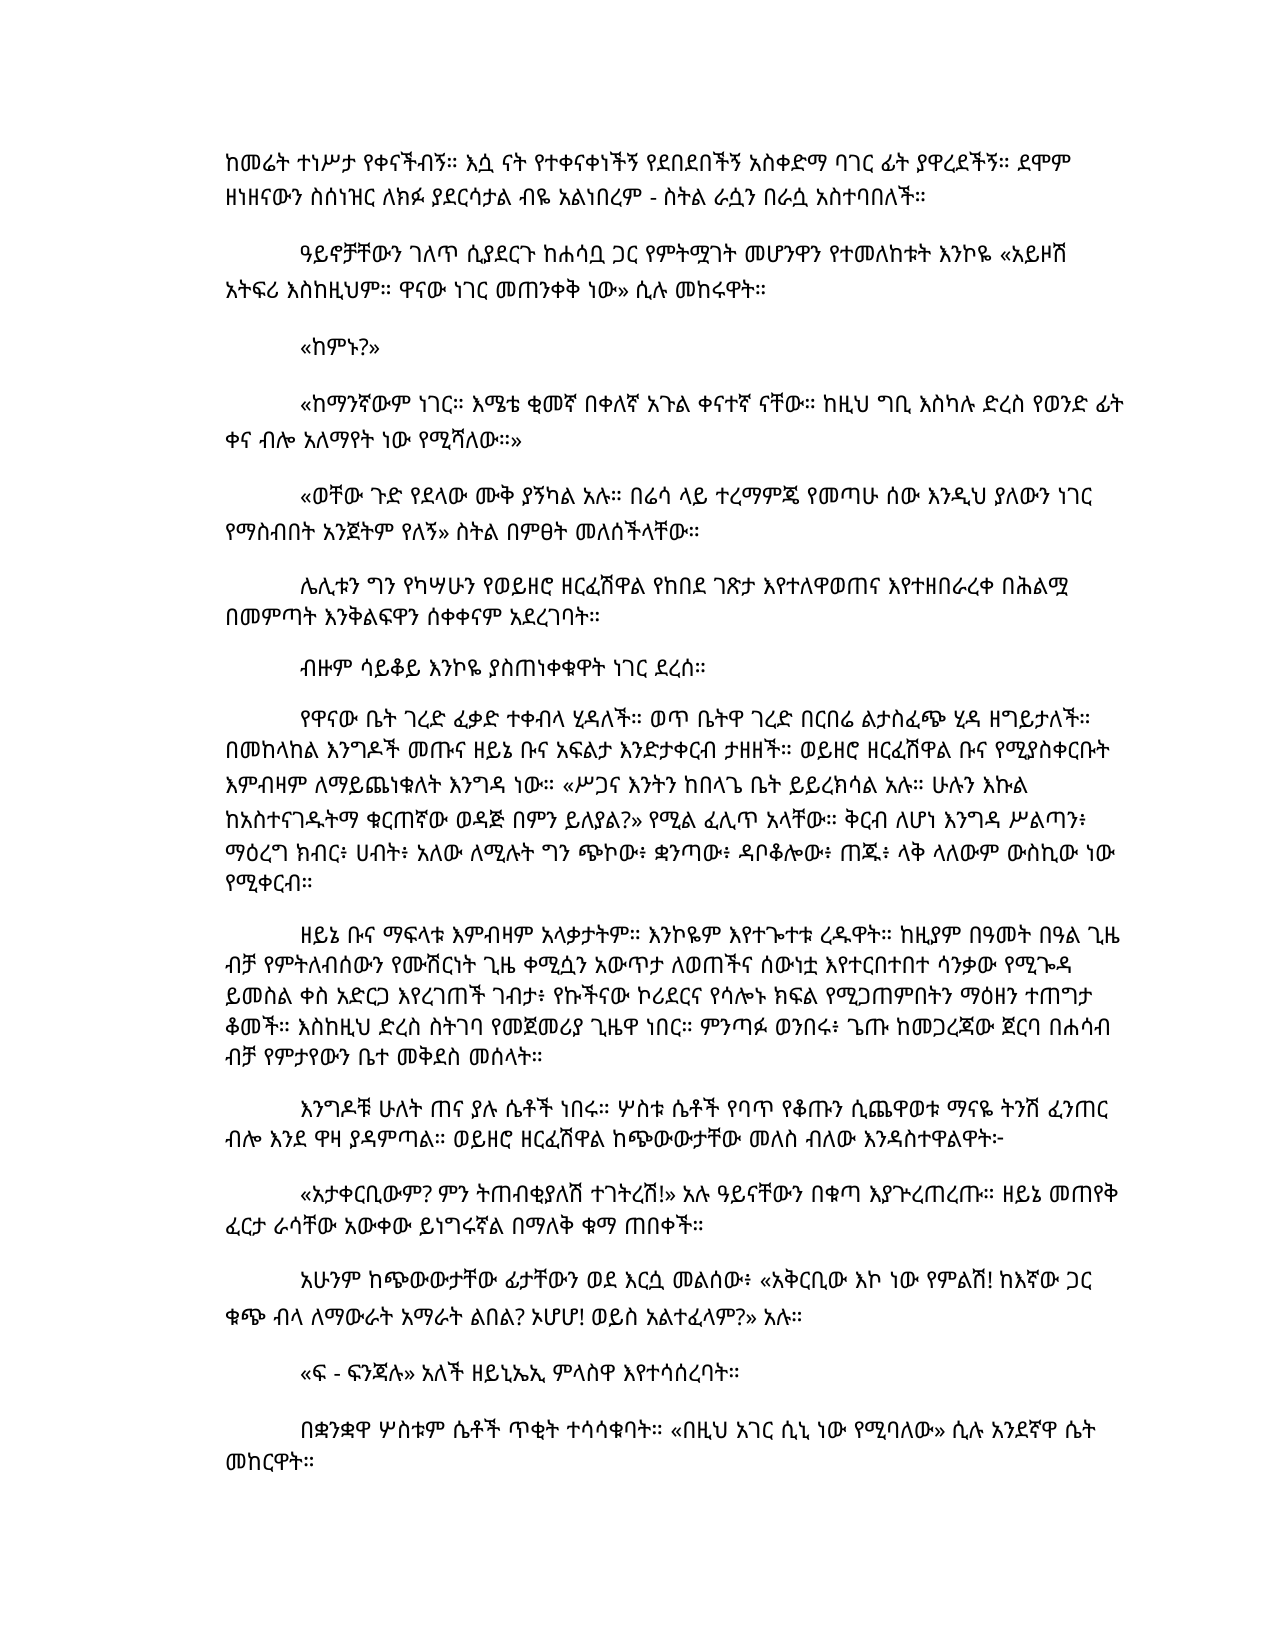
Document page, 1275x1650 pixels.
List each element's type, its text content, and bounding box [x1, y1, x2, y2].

text ብዙም ሳይቆይ እንኮዬ ያስጠነቀቁዋት ነገር ደረሰ። [225, 655, 1125, 682]
text በቋንቋዋ ሦስቱም ሴቶች ጥቂት ተሳሳቁባት። «በዚህ አገር ሲኒ ነው የሚባለው» ሲሉ አንደኛዋ ሴት መከርዋት። [225, 1414, 1125, 1476]
text «ከምኑ?» [225, 331, 1125, 362]
text እንግዶቹ ሁለት ጠና ያሉ ሴቶች ነበሩ። ሦስቱ ሴቶች የባጥ የቆጡን ሲጨዋወቱ ማናዬ ትንሽ ፈንጠር ብሎ እንደ ዋዛ ያዳምጣል። ወይዘሮ ዘርፈሽዋል ከጭውውታቸው መለስ ብለው እንዳስተዋልዋት፦ [225, 1096, 1125, 1153]
text «ፍ - ፍንጃሉ» አለች ዘይኒኤኢ ምላስዋ እየተሳሰረባት። [225, 1357, 1125, 1388]
text ዓይኖቻቸውን ገለጥ ሲያደርጉ ከሐሳቧ ጋር የምትሟገት መሆንዋን የተመለከቱት እንኮዬ «አይዞሽ አትፍሪ እስከዚህም። ዋናው ነገር መጠንቀቅ ነው» ሲሉ መከሩዋት። [225, 238, 1125, 305]
text «ከማንኛውም ነገር። እሜቴ ቂመኛ በቀለኛ አጉል ቀናተኛ ናቸው። ከዚህ ግቢ እስካሉ ድረስ የወንድ ፊት ቀና ብሎ አለማየት ነው የሚሻለው።» [225, 388, 1125, 455]
text ዘይኔ ቡና ማፍላቱ እምብዛም አላቃታትም። እንኮዬም እየተጐተቱ ረዱዋት። ከዚያም በዓመት በዓል ጊዜ ብቻ የምትለብሰውን የሙሽርነት ጊዜ ቀሚሷን አውጥታ ለወጠችና ሰውነቷ እየተርበተበተ ሳንቃው የሚጐዳ ይመስል ቀስ አድርጋ እየረገጠች ገብታ፥ የኩችናው ኮሪደርና የሳሎኑ ክፍል የሚጋጠምበትን ማዕዘን ተጠግታ ቆመች። እስከዚህ ድረስ ስትገባ የመጀመሪያ ጊዜዋ ነበር። ምንጣፉ ወንበሩ፥ ጌጡ ከመጋረጃው ጀርባ በሐሳብ ብቻ የምታየውን ቤተ መቅደስ መሰላት። [225, 922, 1125, 1071]
text ሌሊቱን ግን የካሣሁን የወይዘሮ ዘርፈሽዋል የከበደ ገጽታ እየተለዋወጠና እየተዘበራረቀ በሕልሟ በመምጣት እንቅልፍዋን ሰቀቀናም አደረገባት። [225, 573, 1125, 630]
text «ወቸው ጉድ የደላው ሙቅ ያኝካል አሉ። በሬሳ ላይ ተረማምጄ የመጣሁ ሰው እንዲህ ያለውን ነገር የማስብበት አንጀትም የለኝ» ስትል በምፀት መለሰችላቸው። [225, 480, 1125, 547]
text «አታቀርቢውም? ምን ትጠብቂያለሽ ተገትረሽ!» አሉ ዓይናቸውን በቁጣ እያጕረጠረጡ። ዘይኔ መጠየቅ ፈርታ ራሳቸው አውቀው ይነግሩኛል በማለቅ ቁማ ጠበቀች። [225, 1178, 1125, 1240]
text የዋናው ቤት ገረድ ፈቃድ ተቀብላ ሂዳለች። ወጥ ቤትዋ ገረድ በርበሬ ልታስፈጭ ሂዳ ዘግይታለች። በመከላከል እንግዶች መጡና ዘይኔ ቡና አፍልታ እንድታቀርብ ታዘዘች። ወይዘሮ ዘርፈሽዋል ቡና የሚያስቀርቡት እምብዛም ለማይጨነቁለት እንግዳ ነው። «ሥጋና እንትን ከበላጌ ቤት ይይረክሳል አሉ። ሁሉን እኩል ከአስተናገዱትማ ቁርጠኛው ወዳጅ በምን ይለያል?» የሚል ፈሊጥ አላቸው። ቅርብ ለሆነ እንግዳ ሥልጣን፥ ማዕረግ ክብር፥ ሀብት፥ አለው ለሚሉት ግን ጭኮው፥ ቋንጣው፥ ዳቦቆሎው፥ ጠጁ፥ ላቅ ላለውም ውስኪው ነው የሚቀርብ። [225, 707, 1125, 897]
text አሁንም ከጭውውታቸው ፊታቸውን ወደ እርሷ መልሰው፥ «አቅርቢው እኮ ነው የምልሽ! ከእኛው ጋር ቁጭ ብላ ለማውራት አማራት ልበል? ኦሆሆ! ወይስ አልተፈላም?» አሉ። [225, 1264, 1125, 1332]
